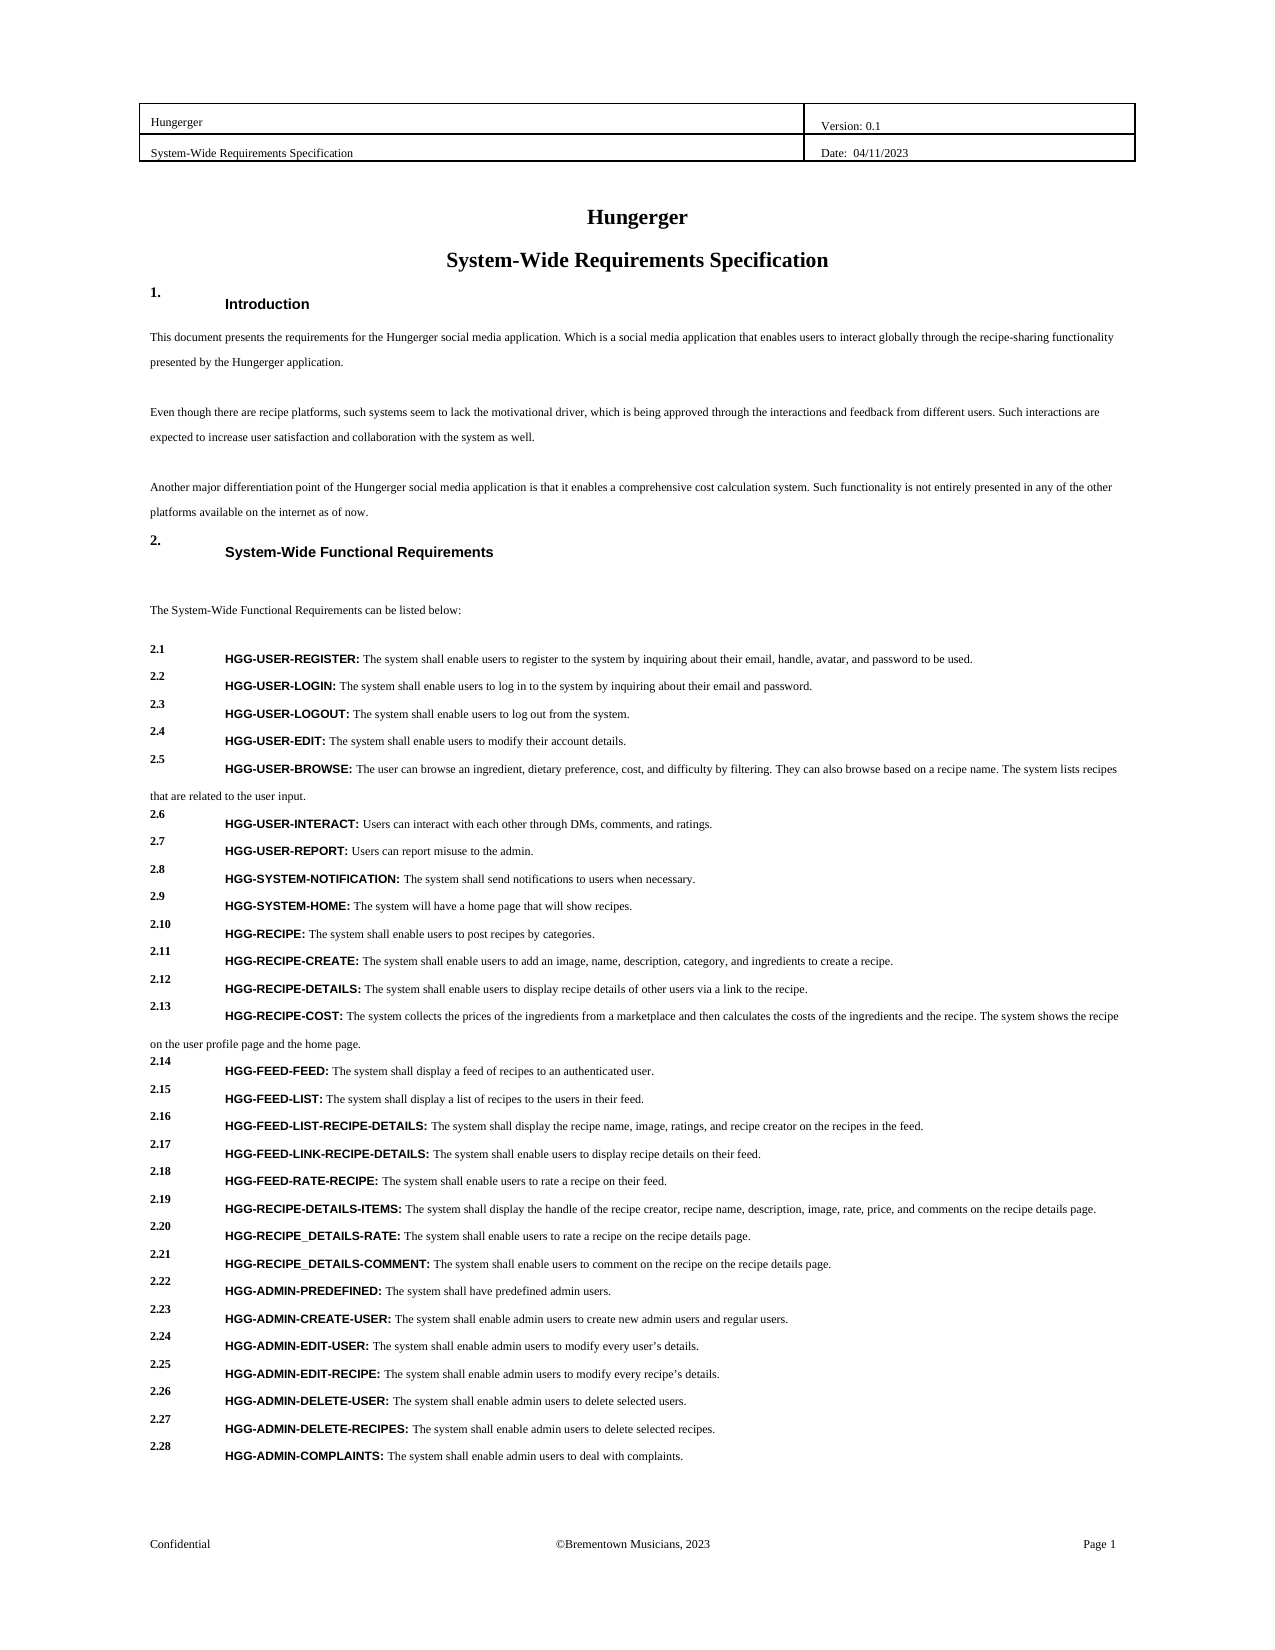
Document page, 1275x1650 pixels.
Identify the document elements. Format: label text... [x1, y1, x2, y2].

text Even though there are recipe platforms, such systems seem to lack the motivational driver, which is being approved through the interactions and feedback from different users. Such interactions are expected to increase user satisfaction and collaboration with the system as well. [150, 394, 1125, 444]
list HGG-RECIPE-DETAILS-ITEMS: The system shall display the handle of the recipe creator, recipe name, description, image, rate, price, and comments on the recipe details page. [150, 1192, 1125, 1216]
title Hungerger [150, 186, 1125, 229]
subtitle System-Wide Functional Requirements [150, 532, 1125, 561]
title System-Wide Requirements Specification [150, 229, 1125, 272]
text This document presents the requirements for the Hungerger social media application. Which is a social media application that enables users to interact globally through the recipe-sharing functionality presented by the Hungerger application. [150, 319, 1125, 369]
subtitle Introduction [150, 284, 1125, 313]
list HGG-ADMIN-PREDEFINED: The system shall have predefined admin users. [150, 1274, 1125, 1298]
list HGG-FEED-FEED: The system shall display a feed of recipes to an authenticated user. [150, 1054, 1125, 1078]
list HGG-RECIPE: The system shall enable users to post recipes by categories. [150, 917, 1125, 941]
list HGG-USER-REPORT: Users can report misuse to the admin. [150, 834, 1125, 858]
list HGG-USER-EDIT: The system shall enable users to modify their account details. [150, 724, 1125, 748]
list HGG-USER-LOGOUT: The system shall enable users to log out from the system. [150, 697, 1125, 721]
list HGG-FEED-RATE-RECIPE: The system shall enable users to rate a recipe on their feed. [150, 1164, 1125, 1188]
list HGG-ADMIN-EDIT-RECIPE: The system shall enable admin users to modify every recipe’s details. [150, 1357, 1125, 1381]
list HGG-SYSTEM-NOTIFICATION: The system shall send notifications to users when necessary. [150, 862, 1125, 886]
list HGG-RECIPE_DETAILS-COMMENT: The system shall enable users to comment on the recipe on the recipe details page. [150, 1247, 1125, 1271]
list HGG-USER-REGISTER: The system shall enable users to register to the system by inquiring about their email, handle, avatar, and password to be used. [150, 642, 1125, 666]
list HGG-RECIPE-CREATE: The system shall enable users to add an image, name, description, category, and ingredients to create a recipe. [150, 944, 1125, 968]
list HGG-FEED-LIST: The system shall display a list of recipes to the users in their feed. [150, 1082, 1125, 1106]
list HGG-USER-BROWSE: The user can browse an ingredient, dietary preference, cost, and difficulty by filtering. They can also browse based on a recipe name. The system lists recipes that are related to the user input. [150, 752, 1125, 803]
list HGG-ADMIN-CREATE-USER: The system shall enable admin users to create new admin users and regular users. [150, 1302, 1125, 1326]
text The System-Wide Functional Requirements can be listed below: [150, 592, 1125, 617]
list HGG-SYSTEM-HOME: The system will have a home page that will show recipes. [150, 889, 1125, 913]
list HGG-RECIPE_DETAILS-RATE: The system shall enable users to rate a recipe on the recipe details page. [150, 1219, 1125, 1243]
list HGG-USER-LOGIN: The system shall enable users to log in to the system by inquiring about their email and password. [150, 669, 1125, 693]
list HGG-ADMIN-COMPLAINTS: The system shall enable admin users to deal with complaints. [150, 1439, 1125, 1463]
list HGG-RECIPE-COST: The system collects the prices of the ingredients from a marketplace and then calculates the costs of the ingredients and the recipe. The system shows the recipe on the user profile page and the home page. [150, 999, 1125, 1051]
list HGG-ADMIN-EDIT-USER: The system shall enable admin users to modify every user’s details. [150, 1329, 1125, 1353]
list HGG-RECIPE-DETAILS: The system shall enable users to display recipe details of other users via a link to the recipe. [150, 972, 1125, 996]
list HGG-FEED-LINK-RECIPE-DETAILS: The system shall enable users to display recipe details on their feed. [150, 1137, 1125, 1161]
list HGG-FEED-LIST-RECIPE-DETAILS: The system shall display the recipe name, image, ratings, and recipe creator on the recipes in the feed. [150, 1109, 1125, 1133]
list HGG-ADMIN-DELETE-USER: The system shall enable admin users to delete selected users. [150, 1384, 1125, 1408]
text Another major differentiation point of the Hungerger social media application is that it enables a comprehensive cost calculation system. Such functionality is not entirely presented in any of the other platforms available on the internet as of now. [150, 469, 1125, 519]
list HGG-ADMIN-DELETE-RECIPES: The system shall enable admin users to delete selected recipes. [150, 1412, 1125, 1436]
list HGG-USER-INTERACT: Users can interact with each other through DMs, comments, and ratings. [150, 807, 1125, 831]
